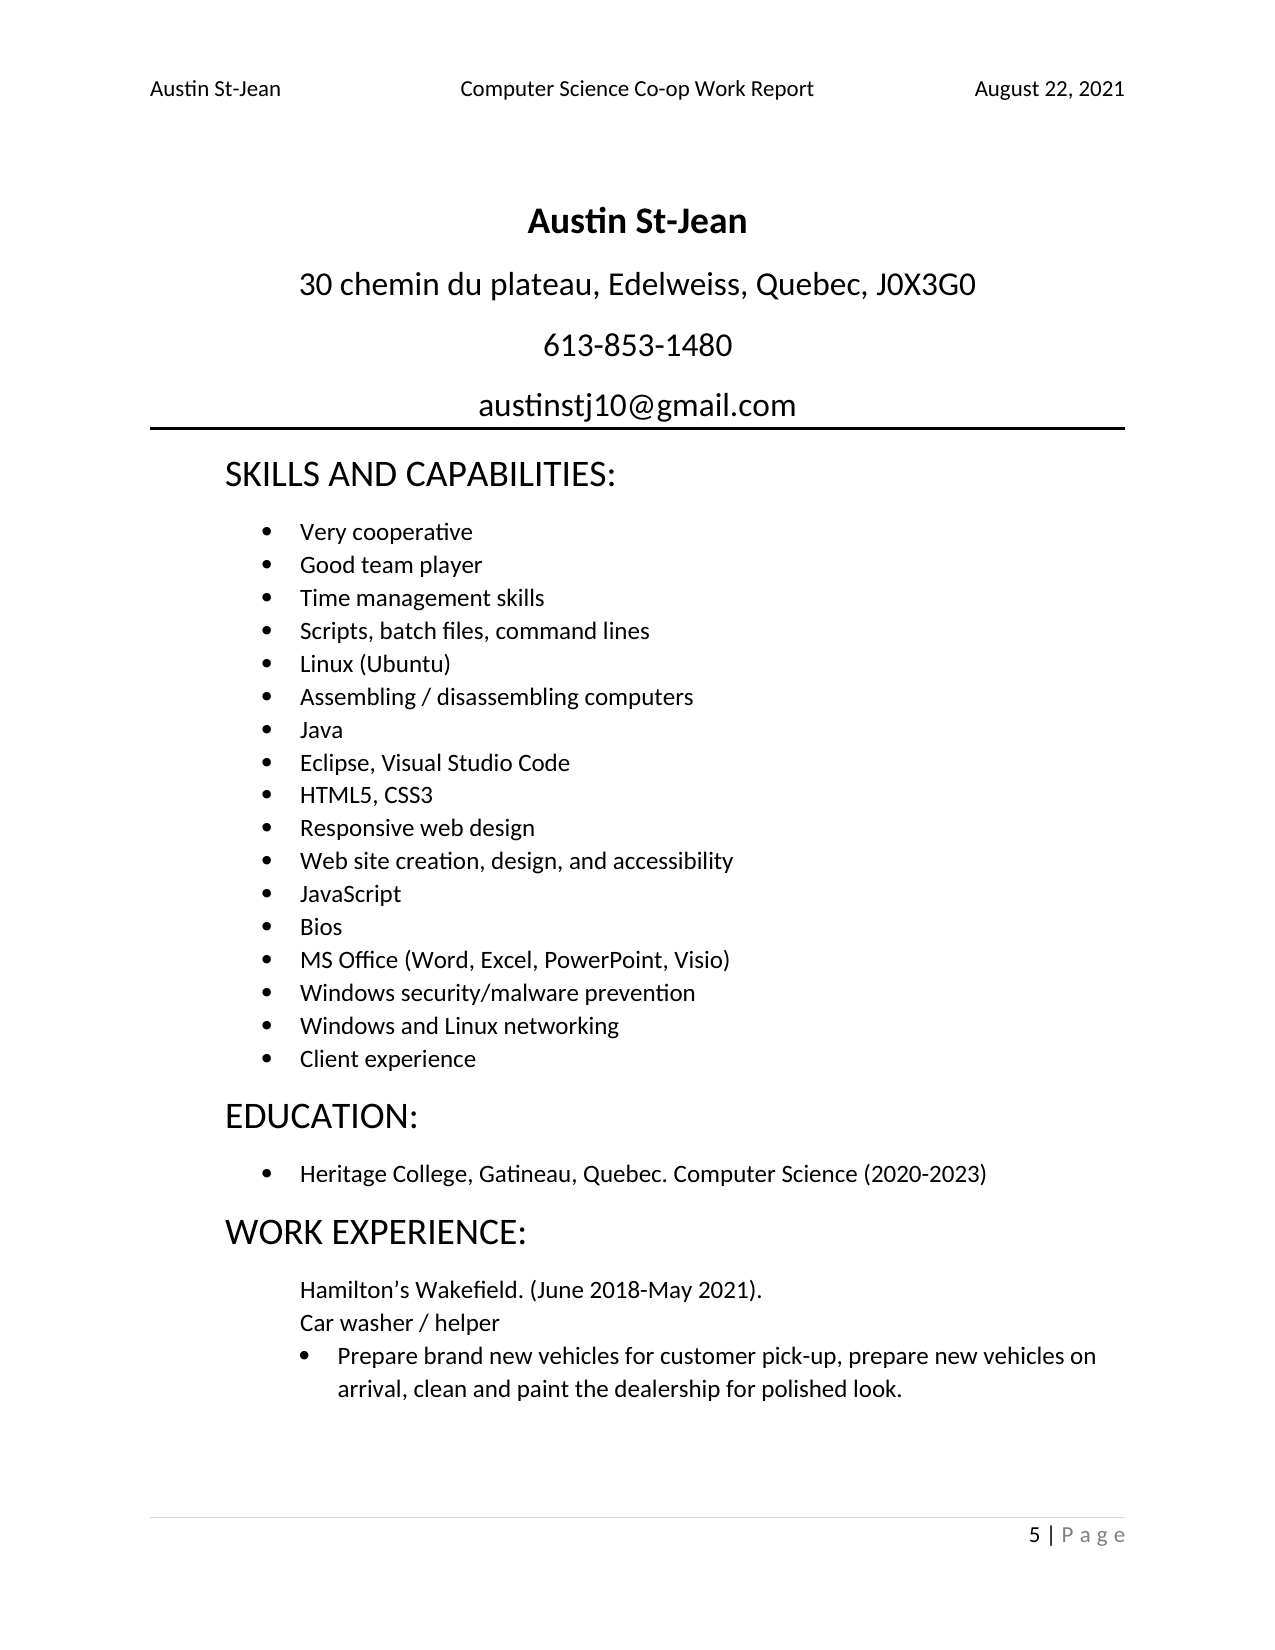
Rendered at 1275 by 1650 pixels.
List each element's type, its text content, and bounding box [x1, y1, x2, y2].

list Windows and Linux networking [262, 1010, 1125, 1041]
list Web site creation, design, and accessibility [262, 845, 1125, 876]
list Good team player [262, 549, 1125, 580]
list HTML5, CSS3 [262, 779, 1125, 810]
list Java [262, 714, 1125, 744]
text EDUCATION: [150, 1092, 1125, 1138]
text 30 chemin du plateau, Edelweiss, Quebec, J0X3G0 [150, 263, 1125, 304]
list Time management skills [262, 582, 1125, 613]
list MS Office (Word, Excel, PowerPoint, Visio) [262, 944, 1125, 975]
list Eclipse, Visual Studio Code [262, 747, 1125, 777]
text WORK EXPERIENCE: [150, 1208, 1125, 1254]
list Hamilton’s Wakefield. (June 2018-May 2021). [300, 1274, 1125, 1305]
list Assembling / disassembling computers [262, 681, 1125, 711]
list Very cooperative [262, 516, 1125, 547]
text austinstj10@gmail.com [150, 384, 1125, 427]
text Austin St-Jean [150, 197, 1125, 243]
list Responsive web design [262, 812, 1125, 843]
list JavaScript [262, 878, 1125, 909]
list Windows security/malware prevention [262, 977, 1125, 1008]
text 613-853-1480 [150, 324, 1125, 364]
list Scripts, batch files, command lines [262, 615, 1125, 646]
list Linux (Ubuntu) [262, 648, 1125, 678]
text SKILLS AND CAPABILITIES: [150, 450, 1125, 496]
list Bios [262, 911, 1125, 942]
list Heritage College, Gatineau, Quebec. Computer Science (2020-2023) [262, 1159, 1125, 1189]
list Car washer / helper [300, 1307, 1125, 1338]
list Prepare brand new vehicles for customer pick-up, prepare new vehicles on arrival, clean and paint the dealership for polished look. [300, 1340, 1125, 1404]
list Client experience [262, 1043, 1125, 1073]
